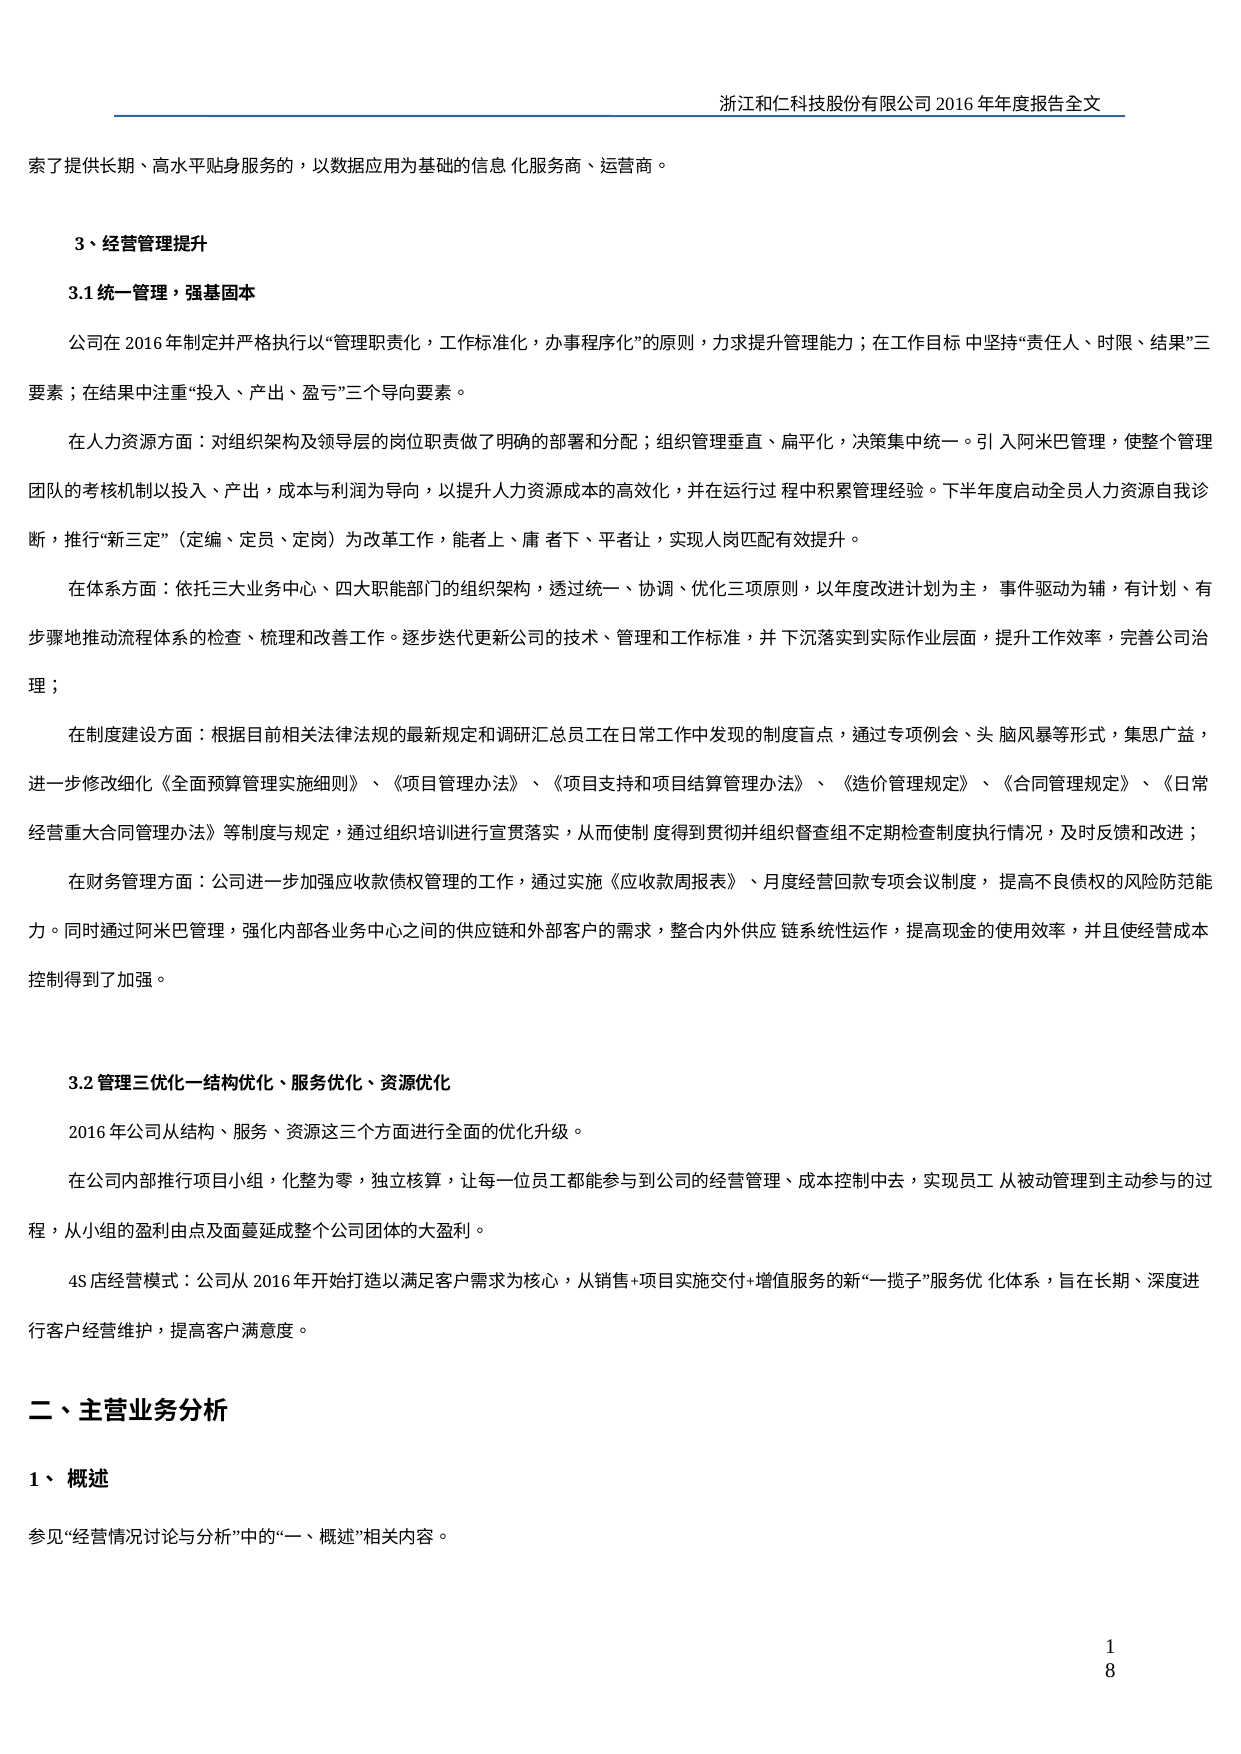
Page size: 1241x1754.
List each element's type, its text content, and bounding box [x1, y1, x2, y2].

text 3.1统一管理，强基固本 [29, 260, 1213, 309]
text 在体系方面：依托三大业务中心、四大职能部门的组织架构，透过统一、协调、优化三项原则，以年度改进计划为主， 事件驱动为辅，有计划、有步骤地推动流程体系的检查、梳理和改善工作。逐步迭代更新公司的技术、管理和工作标准，并 下沉落实到实际作业层面，提升工作效率，完善公司治理； [29, 556, 1213, 703]
text 在人力资源方面：对组织架构及领导层的岗位职责做了明确的部署和分配；组织管理垂直、扁平化，决策集中统一。引 入阿米巴管理，使整个管理团队的考核机制以投入、产出，成本与利润为导向，以提升人力资源成本的高效化，并在运行过 程中积累管理经验。下半年度启动全员人力资源自我诊断，推行“新三定”（定编、定员、定岗）为改革工作，能者上、庸 者下、平者让，实现人岗匹配有效提升。 [29, 410, 1213, 556]
text 在公司内部推行项目小组，化整为零，独立核算，让每一位员工都能参与到公司的经营管理、成本控制中去，实现员工 从被动管理到主动参与的过程，从小组的盈利由点及面蔓延成整个公司团体的大盈利。 [29, 1148, 1213, 1247]
text 1、 概述 [29, 1464, 1213, 1493]
text 2016年公司从结构、服务、资源这三个方面进行全面的优化升级。 [29, 1099, 1213, 1148]
text 参见“经营情况讨论与分析”中的“一、概述”相关内容。 [29, 1503, 1213, 1553]
text 3.2管理三优化一结构优化、服务优化、资源优化 [29, 1050, 1213, 1099]
text 二、主营业务分析 [29, 1393, 1213, 1427]
text 3、经营管理提升 [29, 211, 1213, 260]
text 在制度建设方面：根据目前相关法律法规的最新规定和调研汇总员工在日常工作中发现的制度盲点，通过专项例会、头 脑风暴等形式，集思广益，进一步修改细化《全面预算管理实施细则》、《项目管理办法》、《项目支持和项目结算管理办法》、 《造价管理规定》、《合同管理规定》、《日常经营重大合同管理办法》等制度与规定，通过组织培训进行宣贯落实，从而使制 度得到贯彻并组织督查组不定期检查制度执行情况，及时反馈和改进； [29, 703, 1213, 849]
text 4S店经营模式：公司从2016年开始打造以满足客户需求为核心，从销售+项目实施交付+增值服务的新“一揽子”服务优 化体系，旨在长期、深度进行客户经营维护，提高客户满意度。 [29, 1247, 1213, 1347]
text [29, 133, 1213, 182]
text 公司在2016年制定并严格执行以“管理职责化，工作标准化，办事程序化”的原则，力求提升管理能力；在工作目标 中坚持“责任人、时限、结果”三要素；在结果中注重“投入、产出、盈亏”三个导向要素。 [29, 309, 1213, 410]
text 在财务管理方面：公司进一步加强应收款债权管理的工作，通过实施《应收款周报表》、月度经营回款专项会议制度， 提高不良债权的风险防范能力。同时通过阿米巴管理，强化内部各业务中心之间的供应链和外部客户的需求，整合内外供应 链系统性运作，提高现金的使用效率，并且使经营成本控制得到了加强。 [29, 849, 1213, 996]
